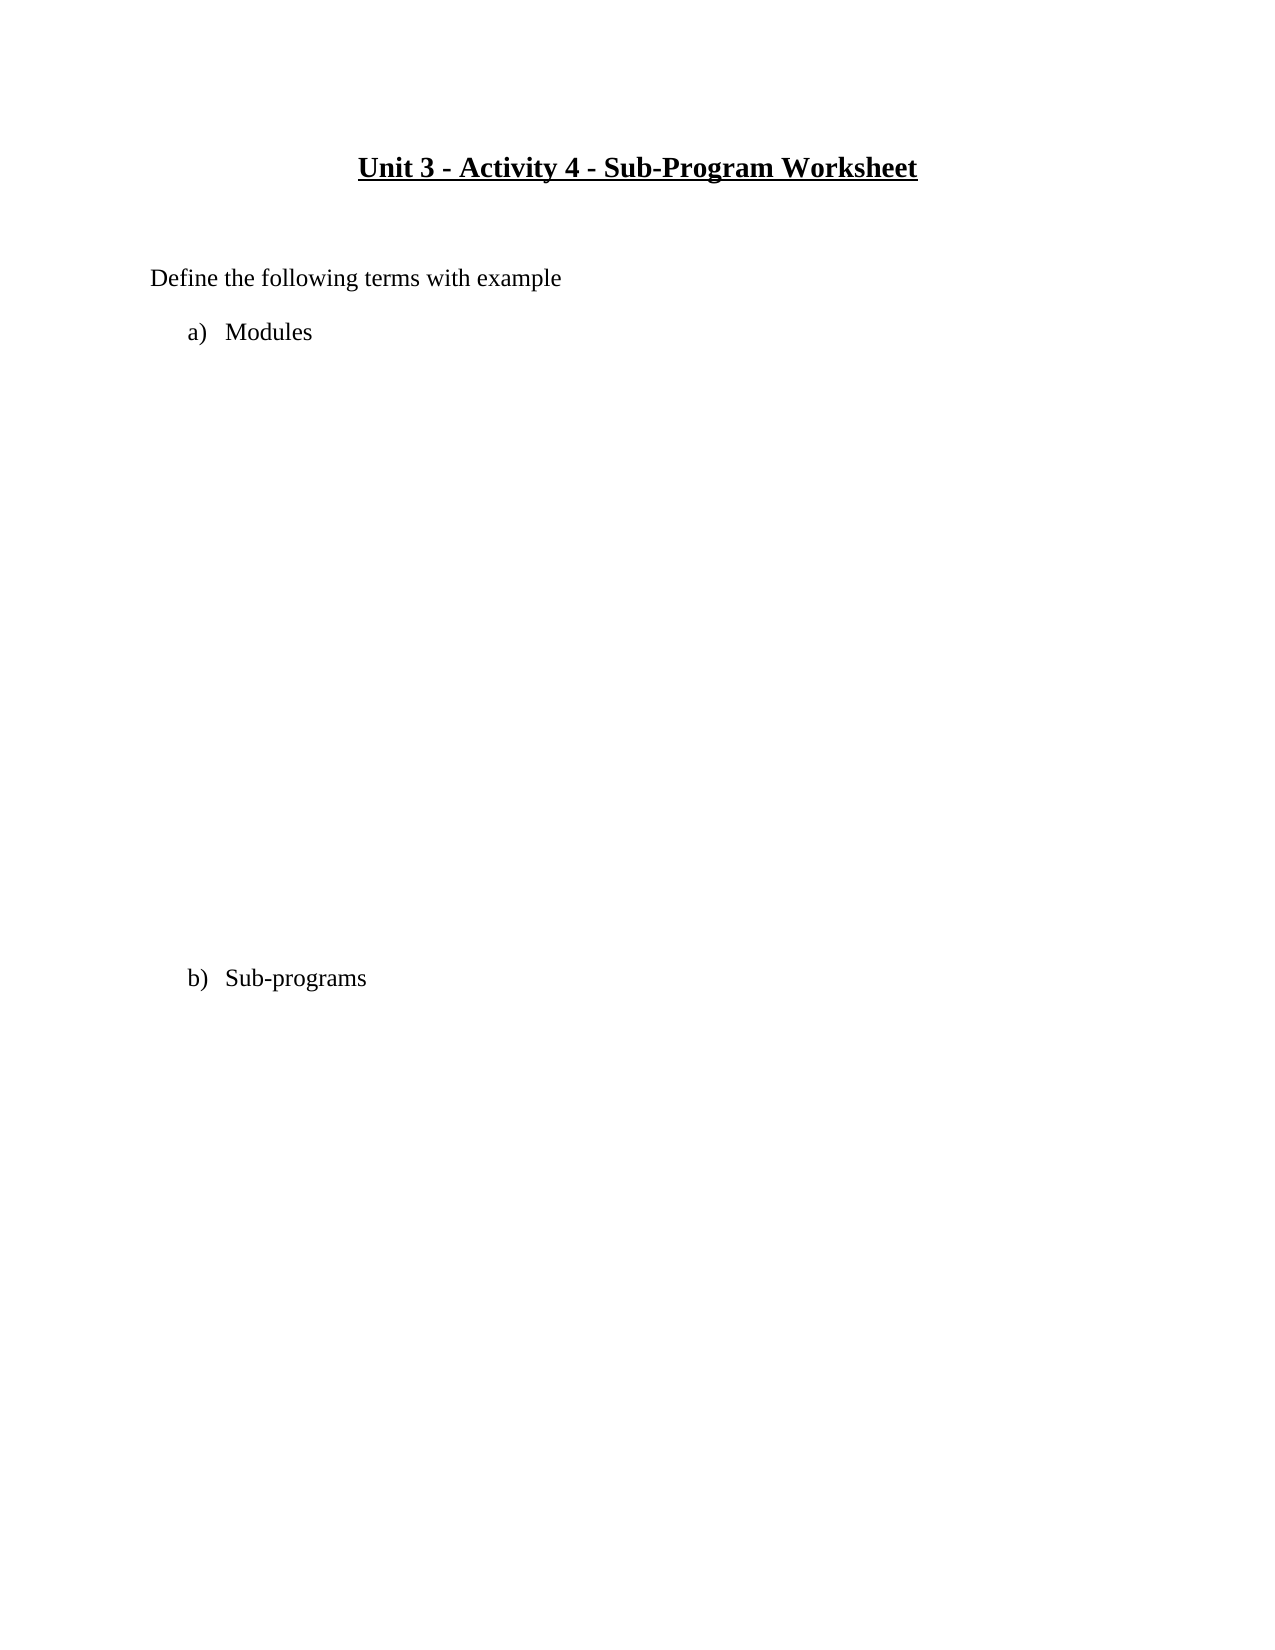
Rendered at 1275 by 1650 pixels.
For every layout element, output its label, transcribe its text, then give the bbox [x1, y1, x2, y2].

text Define the following terms with example [150, 263, 1125, 292]
list Sub-programs [187, 963, 1125, 992]
text Unit 3 - Activity 4 - Sub-Program Worksheet [150, 150, 1125, 183]
list Modules [187, 317, 1125, 346]
